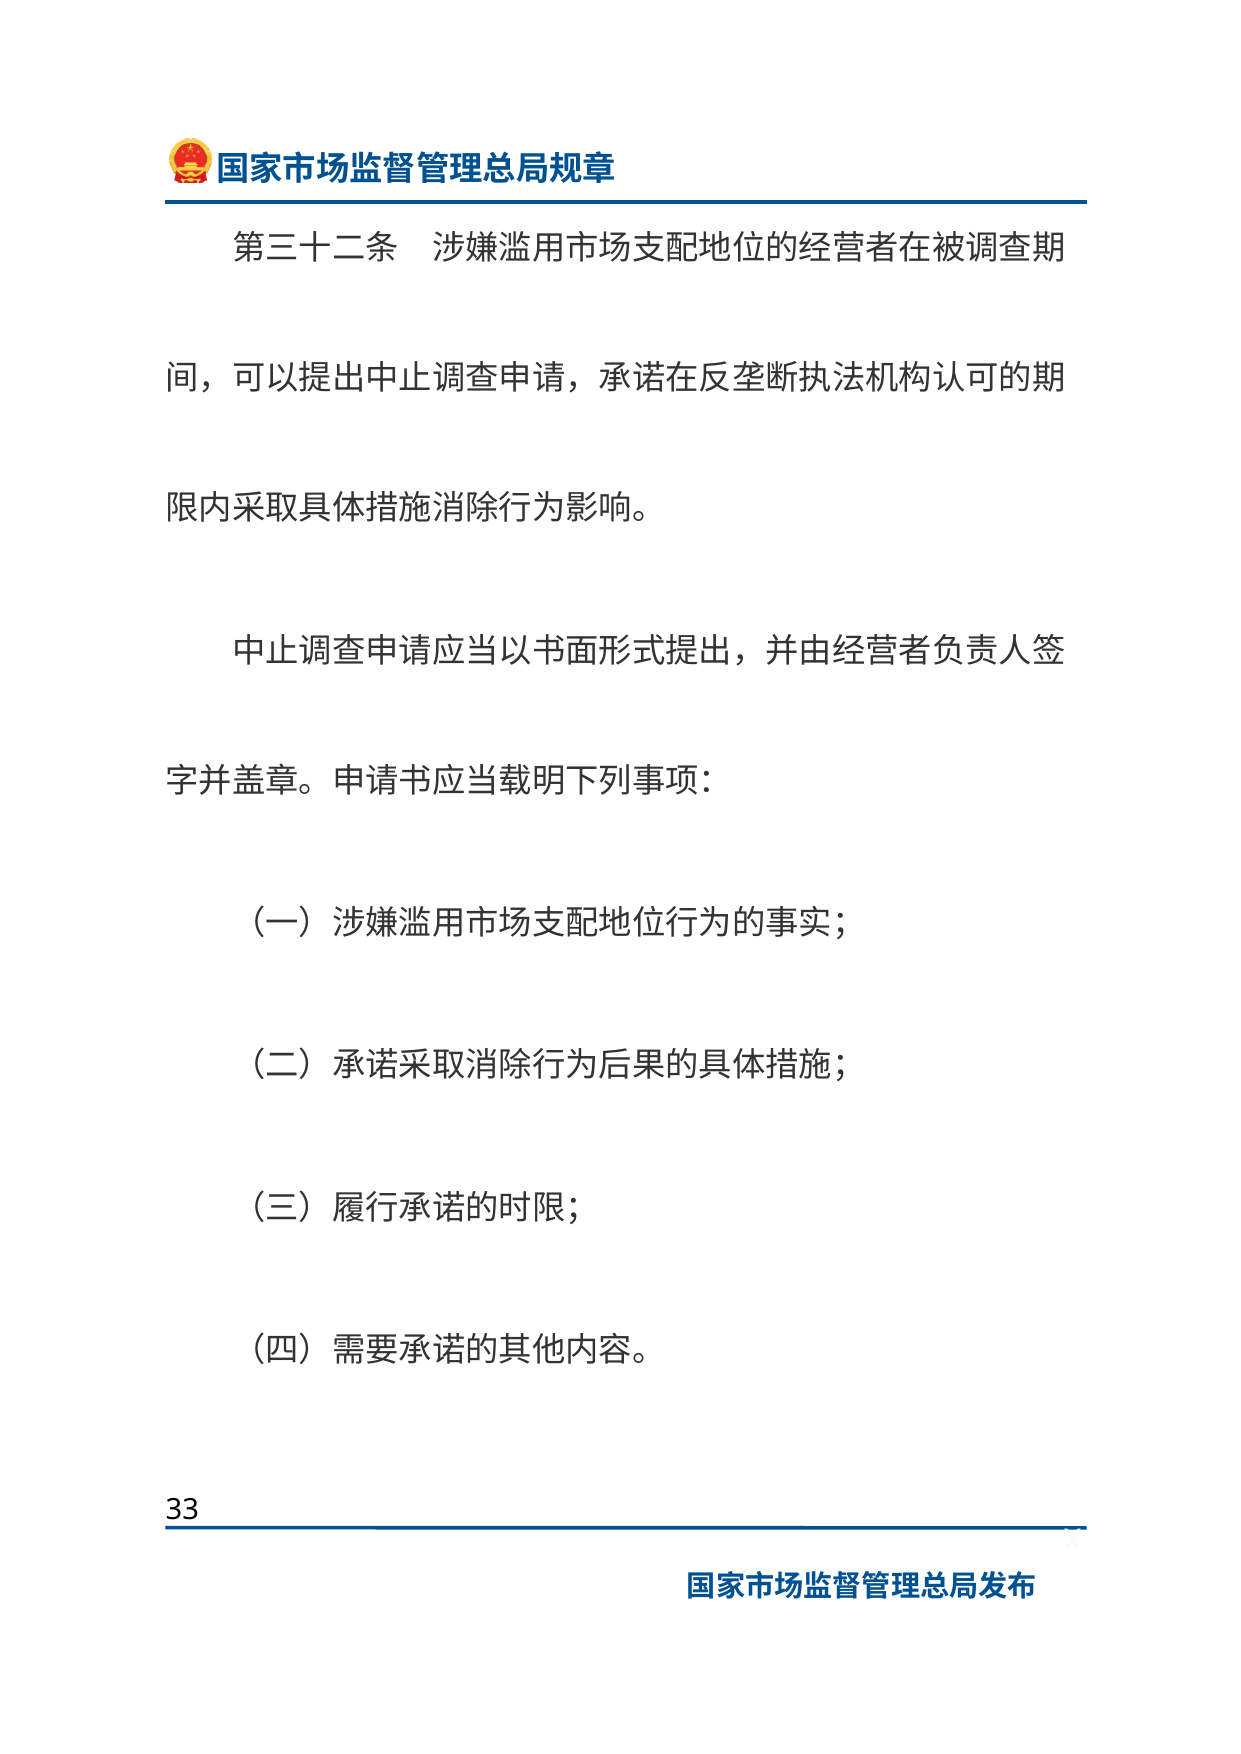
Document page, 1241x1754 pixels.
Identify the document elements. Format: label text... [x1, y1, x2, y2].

text 第三十二条 涉嫌滥用市场支配地位的经营者在被调查期间，可以提出中止调查申请，承诺在反垄断执法机构认可的期限内采取具体措施消除行为影响。 [165, 213, 1087, 538]
text （三）履行承诺的时限； [165, 1172, 1087, 1237]
text （一）涉嫌滥用市场支配地位行为的事实； [165, 887, 1087, 952]
picture [165, 136, 216, 187]
text （二）承诺采取消除行为后果的具体措施； [165, 1030, 1087, 1095]
text 中止调查申请应当以书面形式提出，并由经营者负责人签字并盖章。申请书应当载明下列事项： [165, 615, 1087, 810]
text （四）需要承诺的其他内容。 [165, 1314, 1087, 1379]
